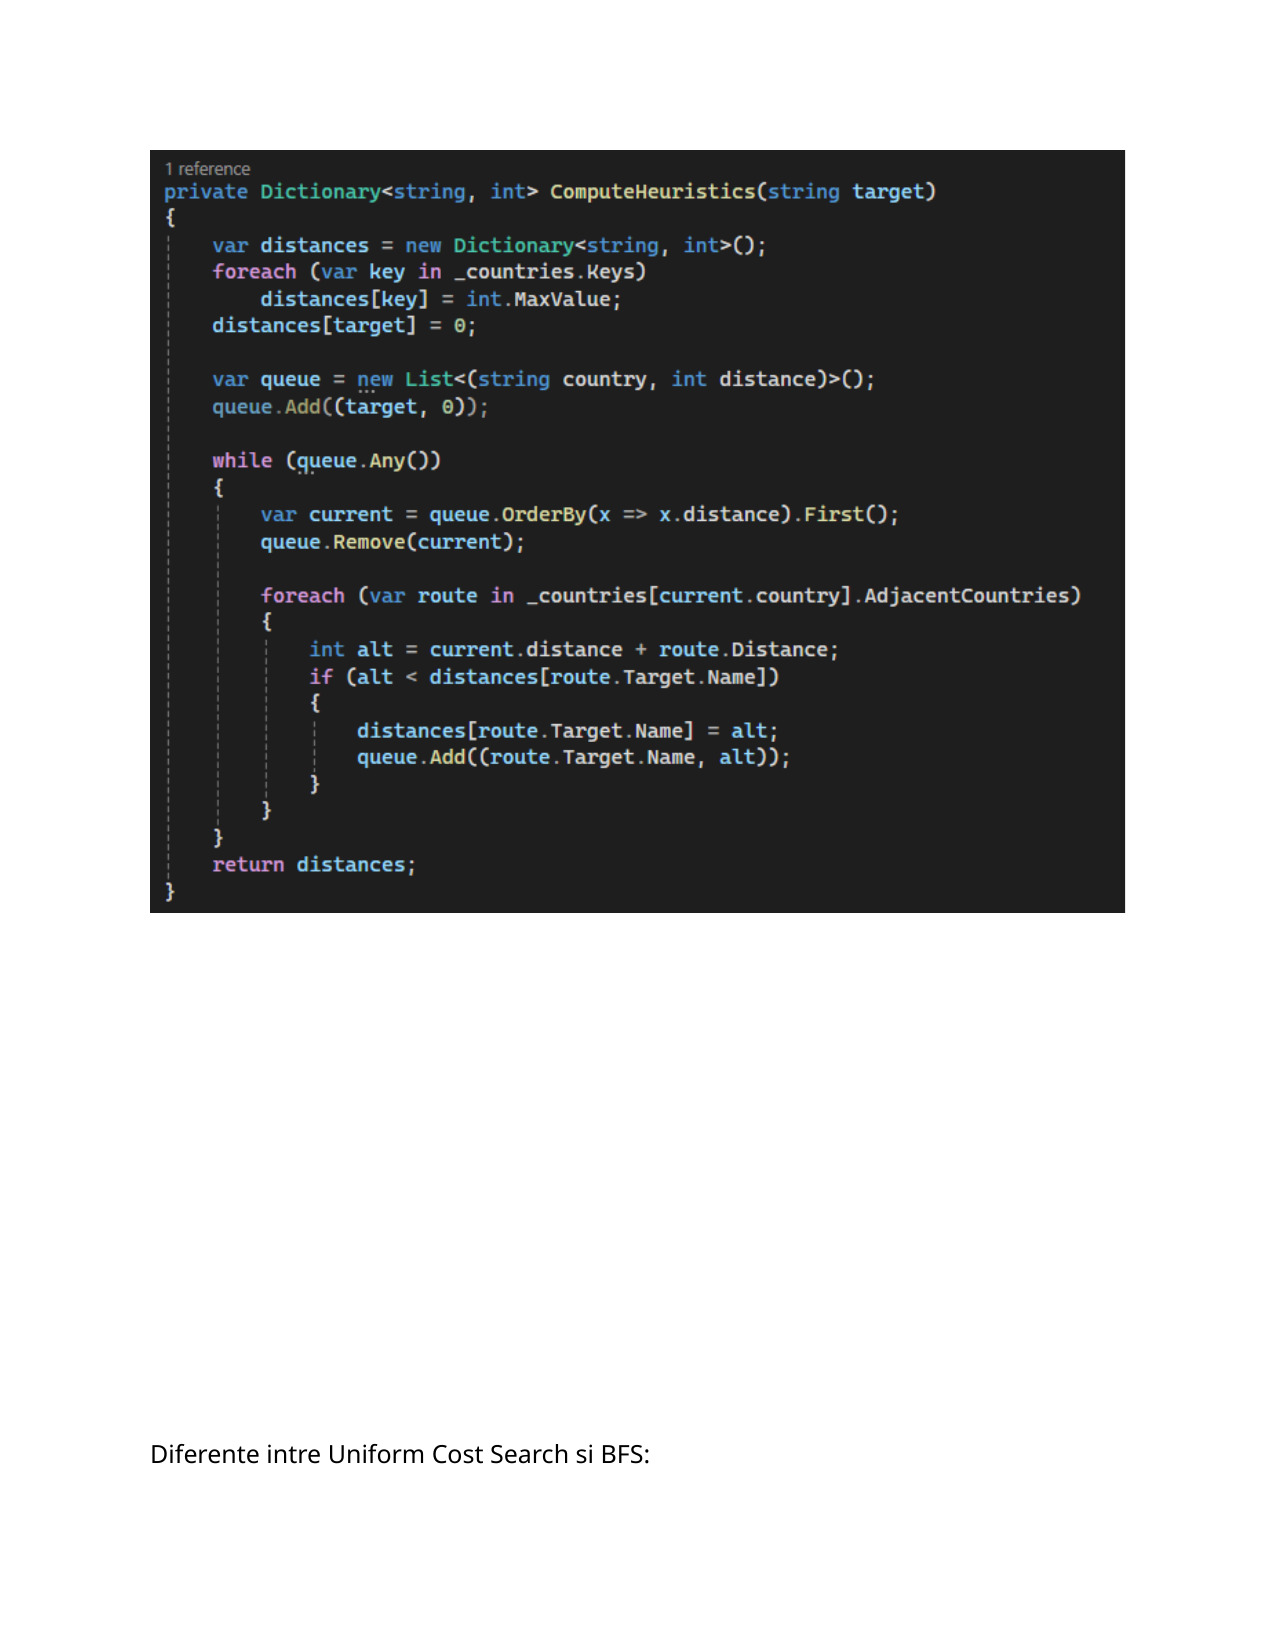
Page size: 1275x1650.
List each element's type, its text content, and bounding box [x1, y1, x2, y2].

text Diferente intre Uniform Cost Search si BFS: [150, 1437, 1125, 1471]
picture [150, 150, 1125, 913]
